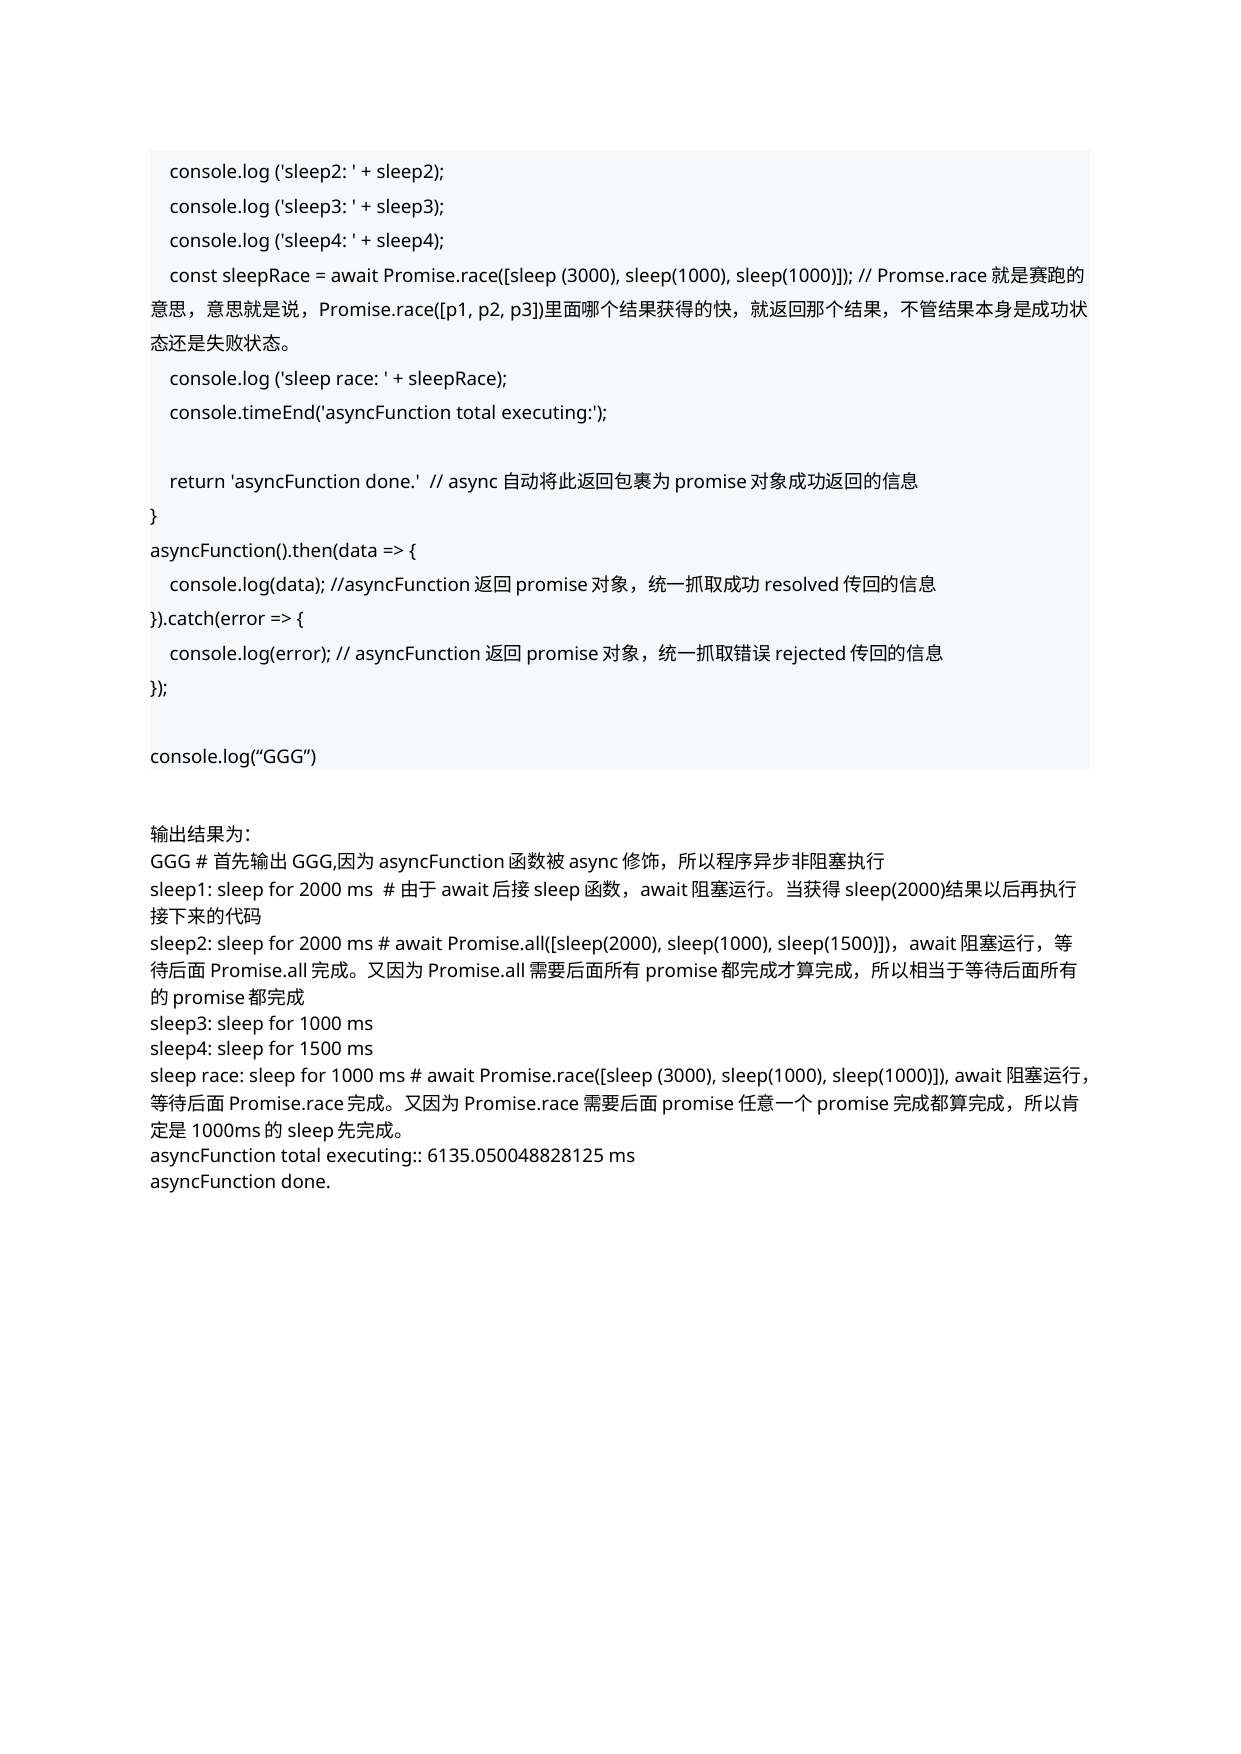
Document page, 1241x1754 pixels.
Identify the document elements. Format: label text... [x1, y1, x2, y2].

text console.log ('sleep3: ' + sleep3); [150, 184, 1090, 219]
text sleep2: sleep for 2000 ms # await Promise.all([sleep(2000), sleep(1000), sleep(1500)])，await阻塞运行，等待后面Promise.all完成。又因为Promise.all需要后面所有promise都完成才算完成，所以相当于等待后面所有的promise都完成 [150, 928, 1090, 1010]
text console.log(error); // asyncFunction返回promise对象，统一抓取错误rejected传回的信息 [150, 631, 1090, 666]
text GGG # 首先输出GGG,因为asyncFunction函数被async修饰，所以程序异步非阻塞执行 [150, 847, 1090, 874]
text return 'asyncFunction done.' // async自动将此返回包裹为promise对象成功返回的信息 [150, 459, 1090, 494]
text sleep3: sleep for 1000 ms [150, 1010, 1090, 1036]
text } [150, 494, 1090, 528]
text asyncFunction total executing:: 6135.050048828125 ms [150, 1143, 1090, 1168]
text sleep4: sleep for 1500 ms [150, 1036, 1090, 1061]
text console.log(data); //asyncFunction返回promise对象，统一抓取成功resolved传回的信息 [150, 562, 1090, 597]
text const sleepRace = await Promise.race([sleep (3000), sleep(1000), sleep(1000)]); // Promse.race就是赛跑的意思，意思就是说，Promise.race([p1, p2, p3])里面哪个结果获得的快，就返回那个结果，不管结果本身是成功状态还是失败状态。 [150, 253, 1090, 356]
text console.timeEnd('asyncFunction total executing:'); [150, 391, 1090, 425]
text 输出结果为： [150, 820, 1090, 847]
text console.log ('sleep4: ' + sleep4); [150, 219, 1090, 253]
text sleep1: sleep for 2000 ms # 由于await后接sleep函数，await阻塞运行。当获得sleep(2000)结果以后再执行接下来的代码 [150, 874, 1090, 928]
text }).catch(error => { [150, 597, 1090, 631]
text console.log ('sleep race: ' + sleepRace); [150, 356, 1090, 391]
text asyncFunction().then(data => { [150, 528, 1090, 562]
text sleep race: sleep for 1000 ms # await Promise.race([sleep (3000), sleep(1000), sleep(1000)]), await阻塞运行，等待后面Promise.race完成。又因为Promise.race需要后面promise任意一个promise完成都算完成，所以肯定是1000ms的 sleep先完成。 [150, 1061, 1090, 1143]
text console.log(“GGG”) [150, 734, 1090, 769]
text }); [150, 666, 1090, 700]
text console.log ('sleep2: ' + sleep2); [150, 150, 1090, 184]
text asyncFunction done. [150, 1168, 1090, 1194]
